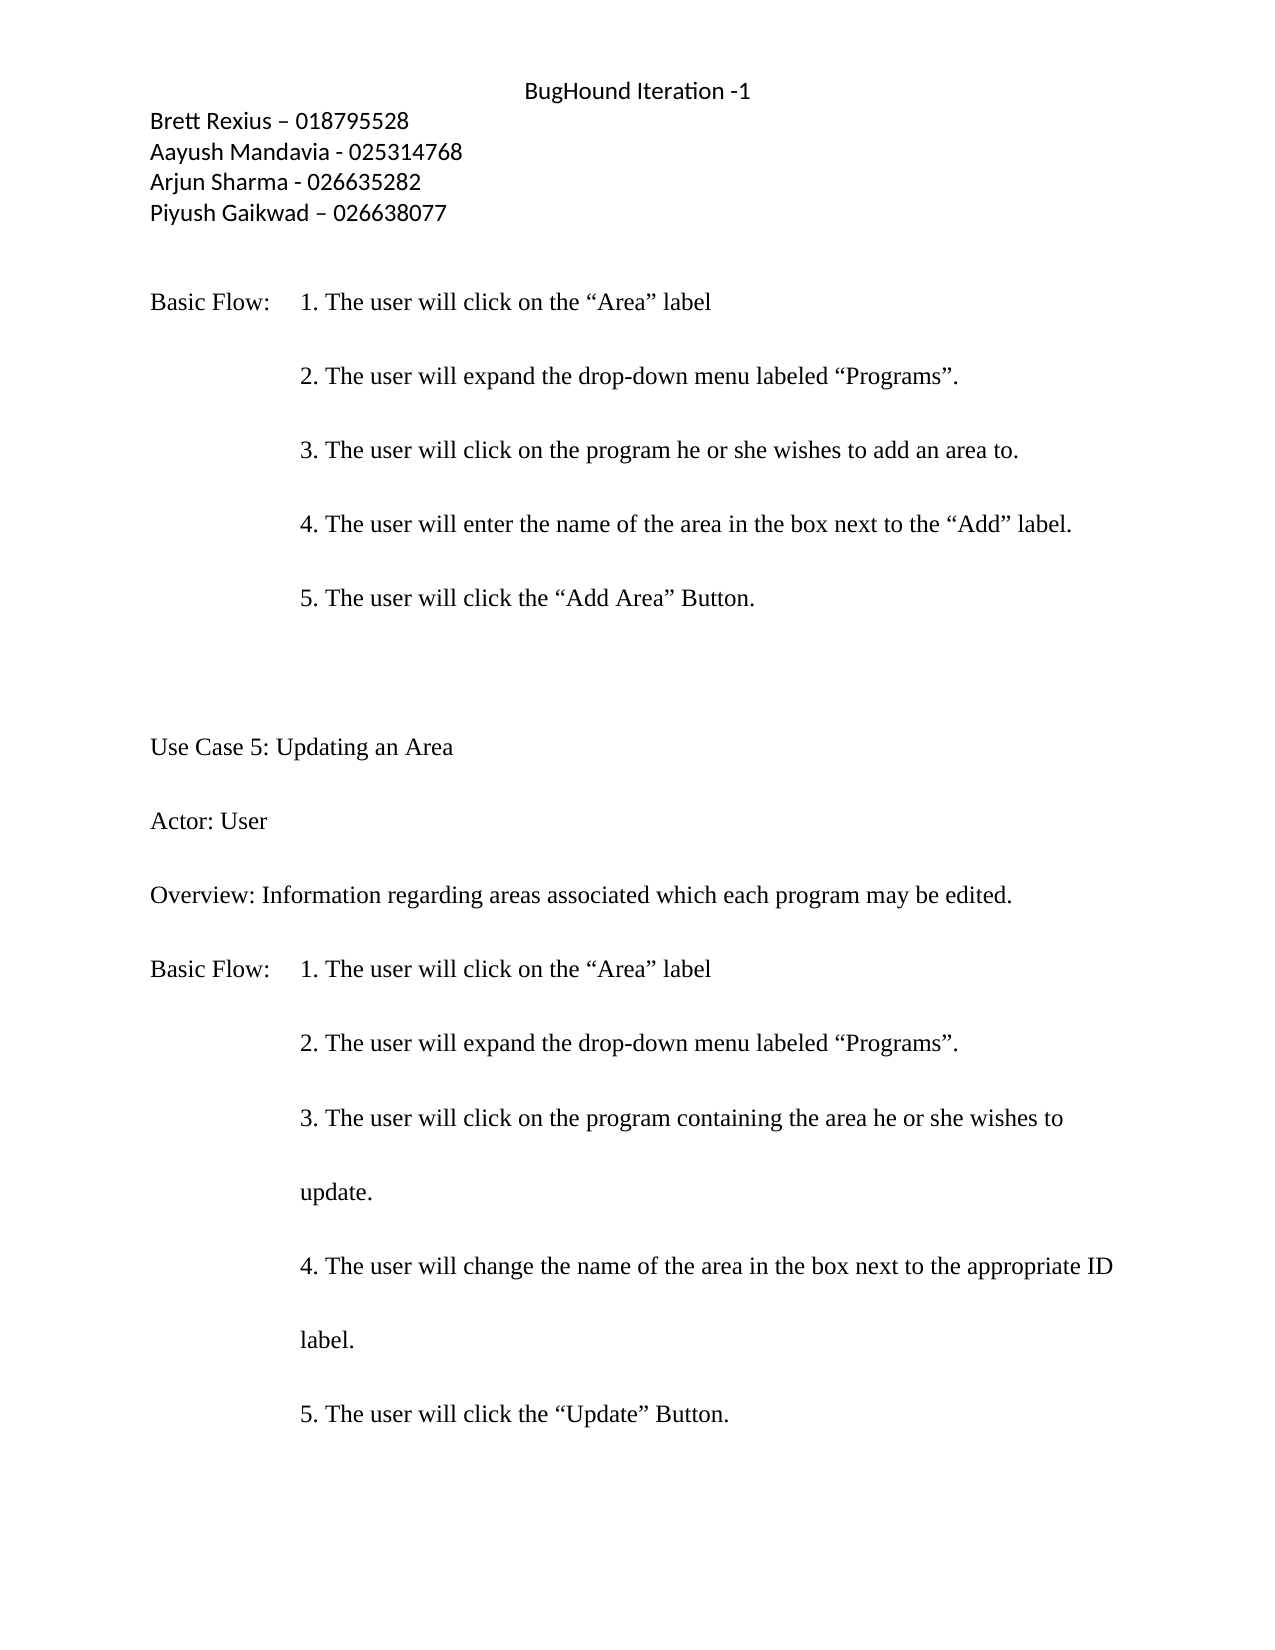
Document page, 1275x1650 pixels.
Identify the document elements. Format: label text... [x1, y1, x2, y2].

text 3. The user will click on the program containing the area he or she wishes to [150, 1103, 1125, 1131]
text Actor: User [150, 806, 1125, 835]
text Basic Flow: 1. The user will click on the “Area” label [150, 287, 1125, 316]
text 4. The user will change the name of the area in the box next to the appropriate ID [150, 1251, 1125, 1280]
text 5. The user will click the “Add Area” Button. [150, 583, 1125, 612]
text Basic Flow: 1. The user will click on the “Area” label [150, 954, 1125, 983]
text Overview: Information regarding areas associated which each program may be edited. [150, 880, 1125, 909]
text Use Case 5: Updating an Area [150, 732, 1125, 761]
text 5. The user will click the “Update” Button. [150, 1399, 1125, 1428]
text update. [225, 1177, 1125, 1206]
text 3. The user will click on the program he or she wishes to add an area to. [150, 435, 1125, 464]
text label. [225, 1325, 1125, 1354]
text 2. The user will expand the drop-down menu labeled “Programs”. [150, 1028, 1125, 1057]
text 4. The user will enter the name of the area in the box next to the “Add” label. [150, 509, 1125, 538]
text 2. The user will expand the drop-down menu labeled “Programs”. [150, 361, 1125, 390]
